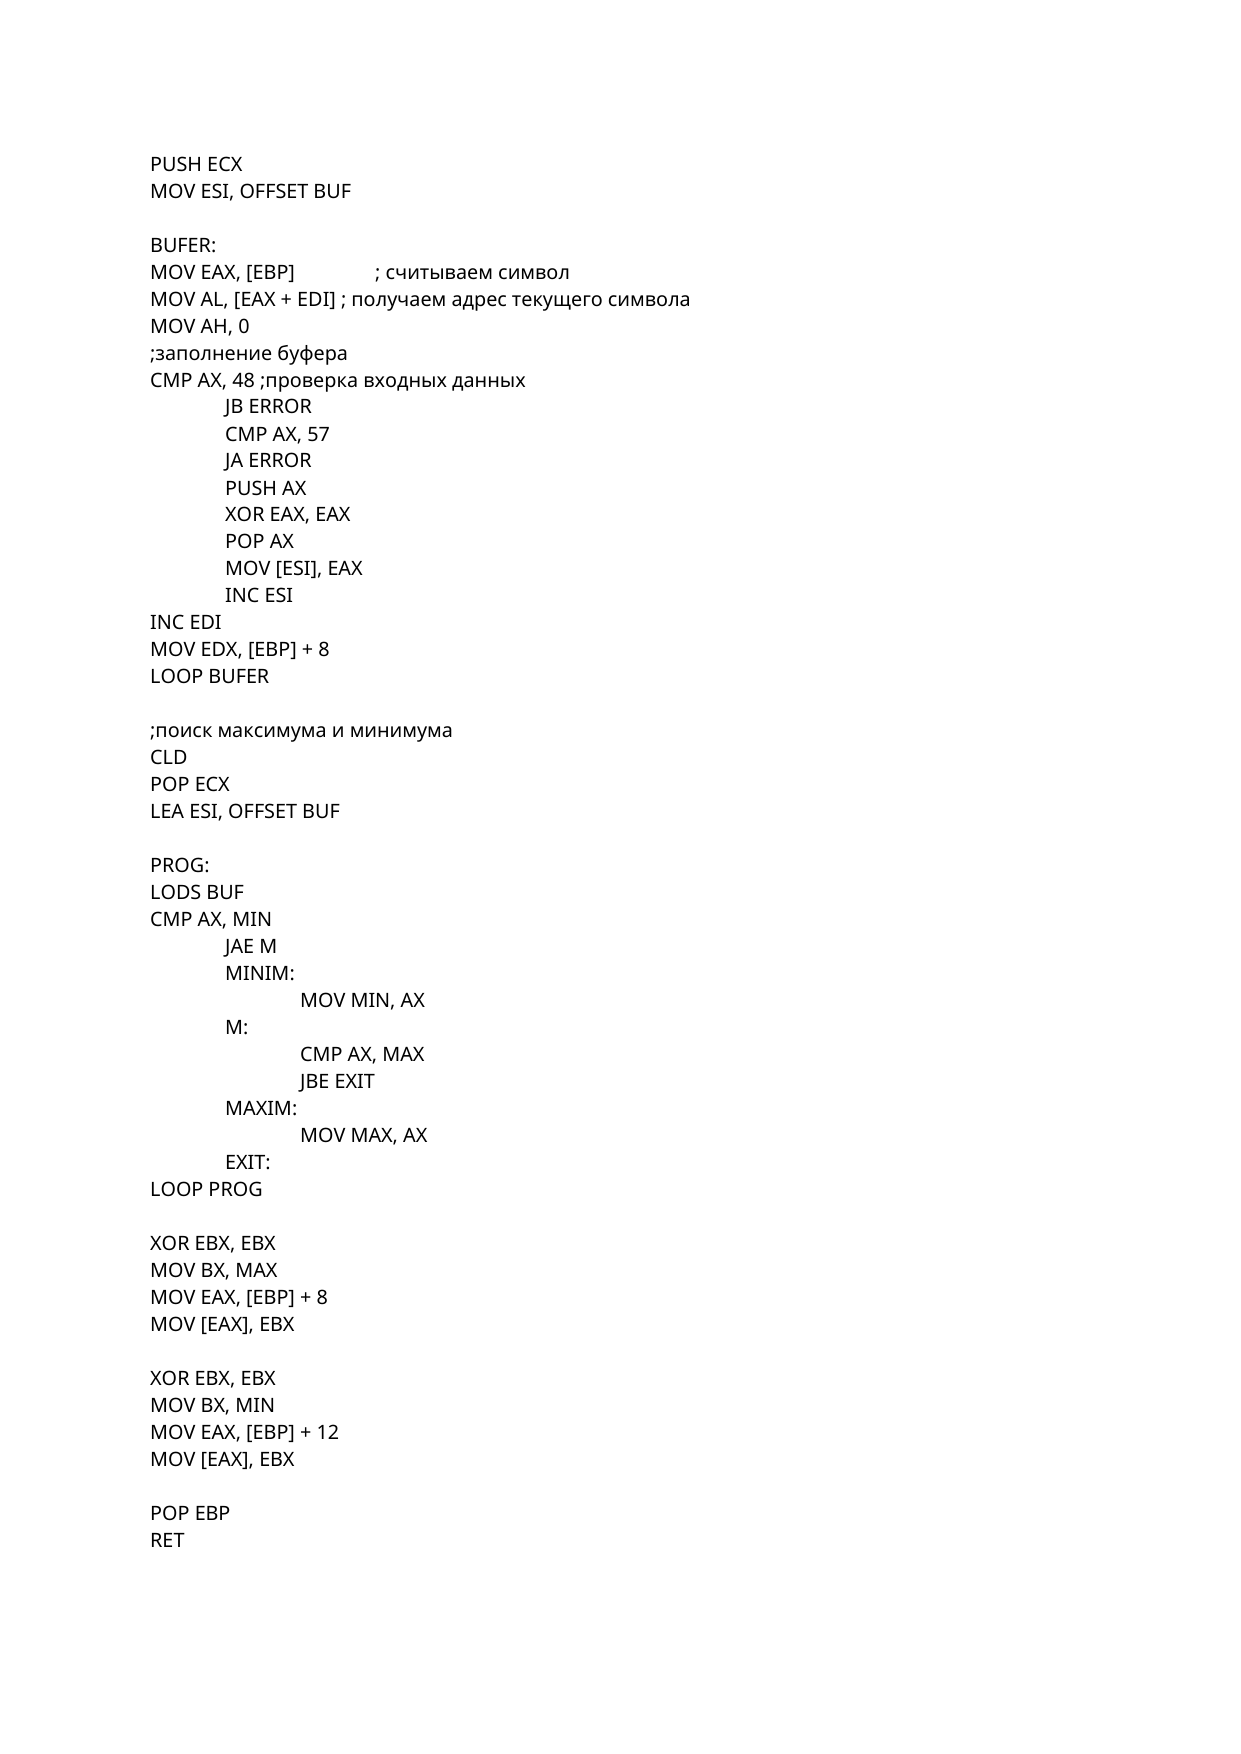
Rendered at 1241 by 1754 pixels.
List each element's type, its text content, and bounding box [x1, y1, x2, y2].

text LOOP BUFER [150, 663, 1090, 689]
text MOV MAX, AX [150, 1121, 1090, 1148]
text MOV EAX, [EBP] ; считываем символ [150, 258, 1090, 285]
text MOV EAX, [EBP] + 12 [150, 1418, 1090, 1445]
text MOV BX, MAX [150, 1256, 1090, 1283]
text LODS BUF [150, 878, 1090, 905]
text MOV AH, 0 [150, 312, 1090, 339]
text ;поиск максимума и минимума [150, 717, 1090, 743]
text MOV EDX, [EBP] + 8 [150, 636, 1090, 663]
text MOV [EAX], EBX [150, 1445, 1090, 1472]
text PUSH AX [150, 474, 1090, 501]
text MOV MIN, AX [150, 986, 1090, 1013]
text INC EDI [150, 609, 1090, 636]
text MOV AL, [EAX + EDI] ; получаем адрес текущего символа [150, 285, 1090, 312]
text CMP AX, 57 [150, 420, 1090, 447]
text CLD [150, 743, 1090, 771]
text LOOP PROG [150, 1175, 1090, 1202]
text MOV ESI, OFFSET BUF [150, 177, 1090, 204]
text M: [150, 1013, 1090, 1040]
text EXIT: [150, 1148, 1090, 1175]
text XOR EAX, EAX [150, 501, 1090, 528]
text POP ECX [150, 771, 1090, 797]
text XOR EBX, EBX [150, 1229, 1090, 1256]
text JBE EXIT [150, 1067, 1090, 1094]
text MOV [ESI], EAX [150, 555, 1090, 582]
text XOR EBX, EBX [150, 1364, 1090, 1391]
text PROG: [150, 851, 1090, 878]
text CMP AX, MIN [150, 905, 1090, 932]
text JB ERROR [150, 393, 1090, 420]
text JAE M [150, 932, 1090, 959]
text BUFER: [150, 231, 1090, 258]
text MOV [EAX], EBX [150, 1310, 1090, 1337]
text PUSH ECX [150, 150, 1090, 177]
text MAXIM: [150, 1094, 1090, 1121]
text POP AX [150, 528, 1090, 555]
text CMP AX, 48 ;проверка входных данных [150, 366, 1090, 393]
text POP EBP [150, 1499, 1090, 1526]
text MINIM: [150, 959, 1090, 986]
text RET [150, 1526, 1090, 1553]
text MOV EAX, [EBP] + 8 [150, 1283, 1090, 1310]
text JA ERROR [150, 447, 1090, 474]
text MOV BX, MIN [150, 1391, 1090, 1418]
text LEA ESI, OFFSET BUF [150, 797, 1090, 824]
text INC ESI [150, 582, 1090, 609]
text ;заполнение буфера [150, 339, 1090, 366]
text CMP AX, MAX [150, 1040, 1090, 1067]
